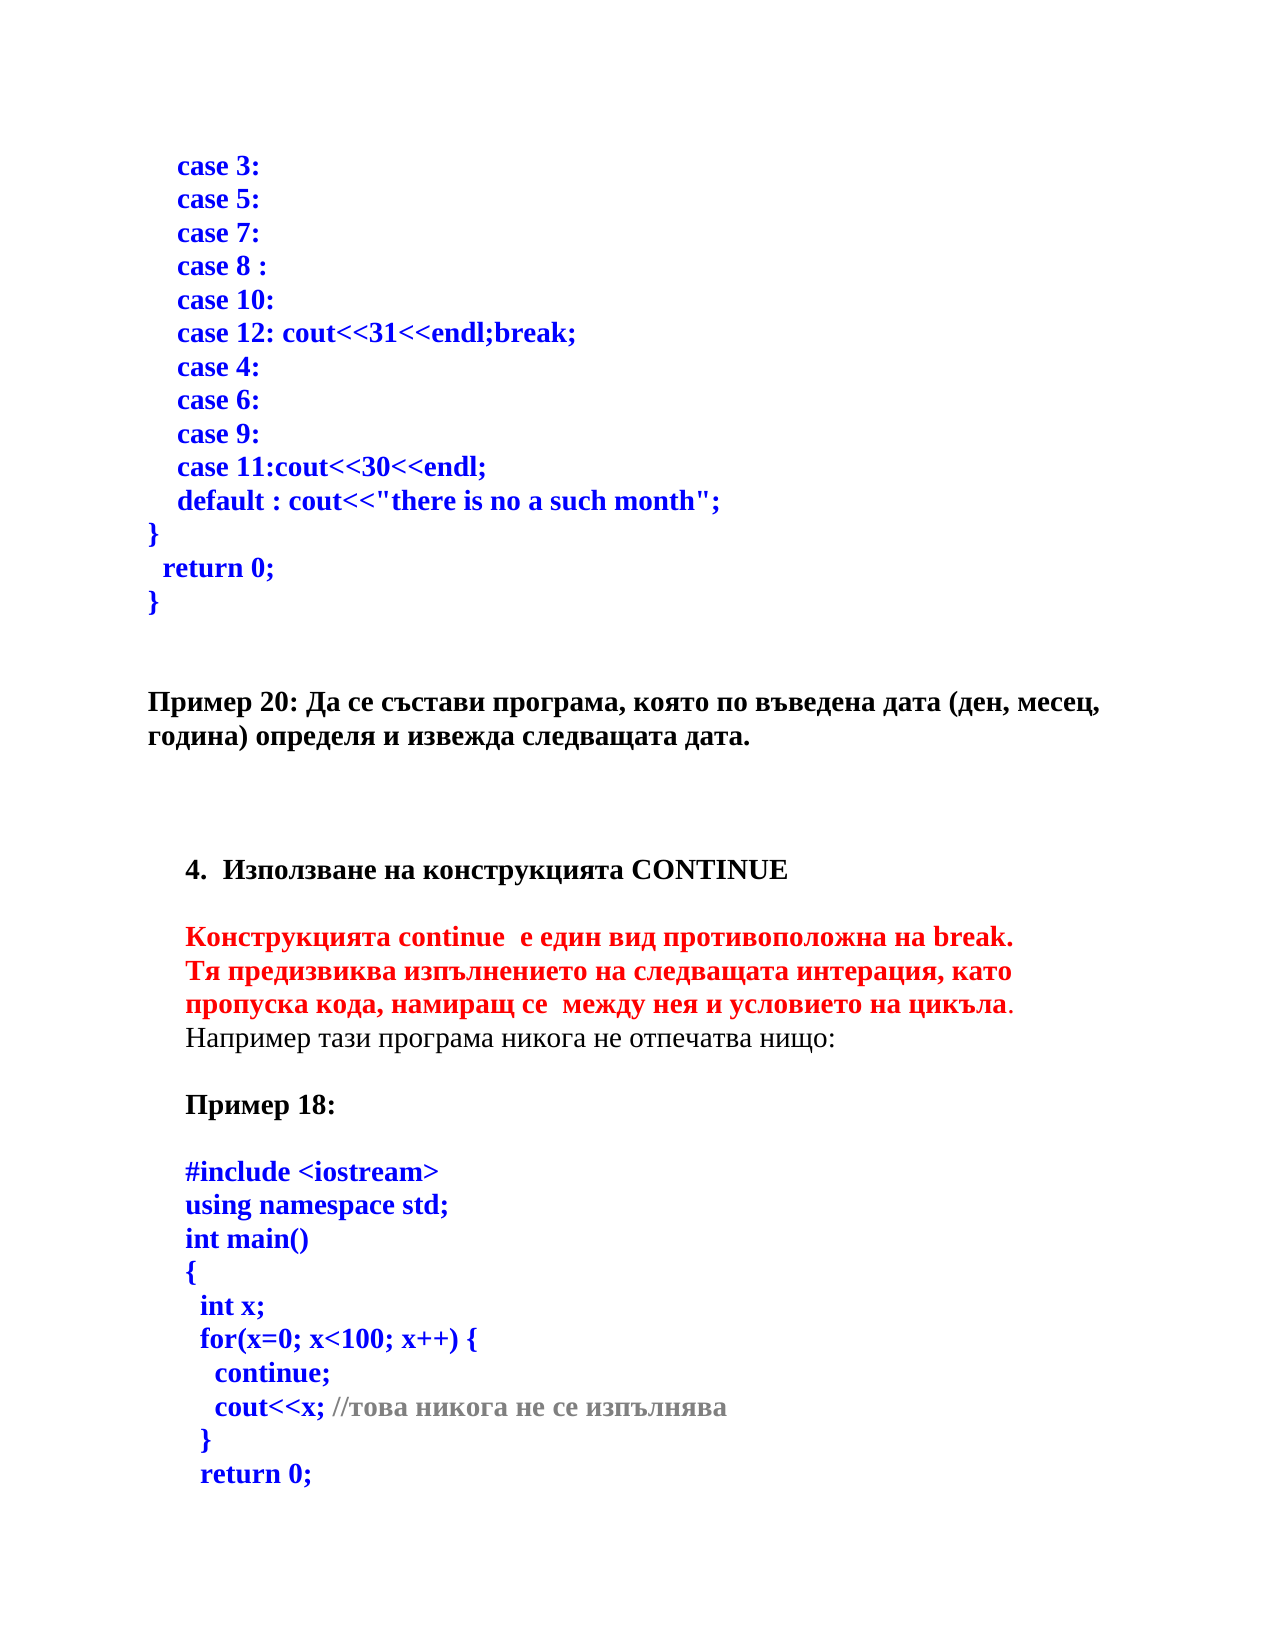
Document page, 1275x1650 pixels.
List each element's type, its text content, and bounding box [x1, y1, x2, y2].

text case 6: [148, 382, 1127, 416]
text return 0; [148, 550, 1127, 584]
text for(x=0; x<100; x++) { [185, 1322, 1127, 1355]
text case 9: [148, 416, 1127, 449]
text using namespace std; [185, 1187, 1127, 1221]
text case 7: [148, 215, 1127, 248]
text case 5: [148, 181, 1127, 215]
text case 8 : [148, 248, 1127, 282]
text Пример 18: [185, 1087, 1127, 1120]
text Пример 20: Да се състави програма, която по въведена дата (ден, месец, година) определя и извежда следващата дата. [148, 684, 1127, 751]
text case 3: [148, 148, 1127, 181]
text cout<<x; //това никога не се изпълнява [185, 1389, 1127, 1422]
text } [148, 584, 1127, 617]
text continue; [185, 1355, 1127, 1389]
text return 0; [185, 1456, 1127, 1489]
text case 11:cout<<30<<endl; [148, 449, 1127, 483]
text } [148, 517, 1127, 550]
text Конструкцията continue е един вид противоположна на break. [185, 919, 1127, 953]
list Използване на конструкцията CONTINUE [185, 852, 1127, 886]
text #include <iostream> [185, 1154, 1127, 1187]
text int main() [185, 1221, 1127, 1254]
text } [185, 1422, 1127, 1456]
text { [185, 1254, 1127, 1288]
text default : cout<<"there is no a such month"; [148, 483, 1127, 517]
text Тя предизвиква изпълнението на следващата интерация, като пропуска кода, намиращ се между нея и условието на цикъла. Например тази програма никога не отпечатва нищо: [185, 953, 1127, 1053]
text int x; [185, 1288, 1127, 1322]
text case 10: [148, 282, 1127, 315]
text case 12: cout<<31<<endl;break; [148, 315, 1127, 349]
text case 4: [148, 349, 1127, 382]
